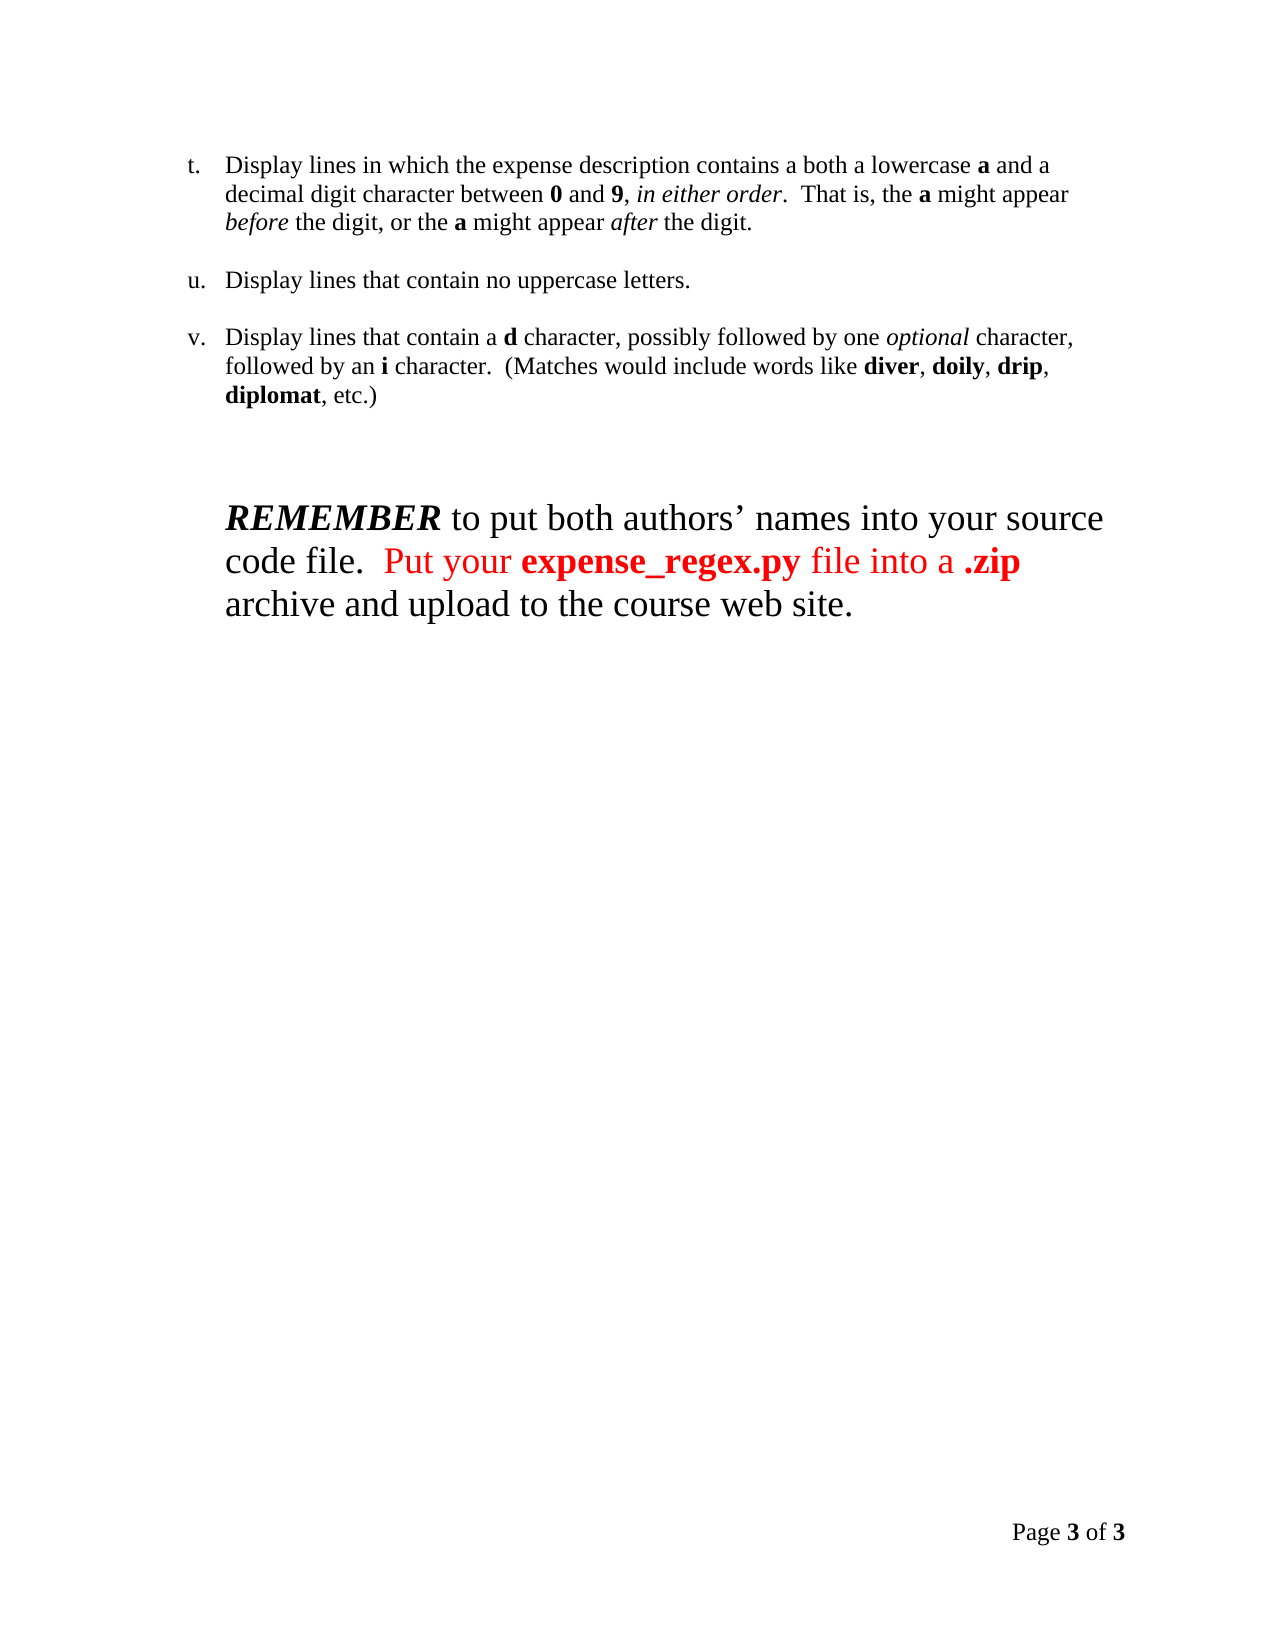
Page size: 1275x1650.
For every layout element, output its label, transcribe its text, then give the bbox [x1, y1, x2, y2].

list Display lines that contain no uppercase letters. [187, 265, 1125, 294]
list REMEMBER to put both authors’ names into your source code file. Put your expense_regex.py file into a .zip archive and upload to the course web site. [225, 495, 1125, 624]
list Display lines that contain a d character, possibly followed by one optional character, followed by an i character. (Matches would include words like diver, doily, drip, diplomat, etc.) [187, 322, 1125, 409]
list Display lines in which the expense description contains a both a lowercase a and a decimal digit character between 0 and 9, in either order. That is, the a might appear before the digit, or the a might appear after the digit. [187, 150, 1125, 236]
